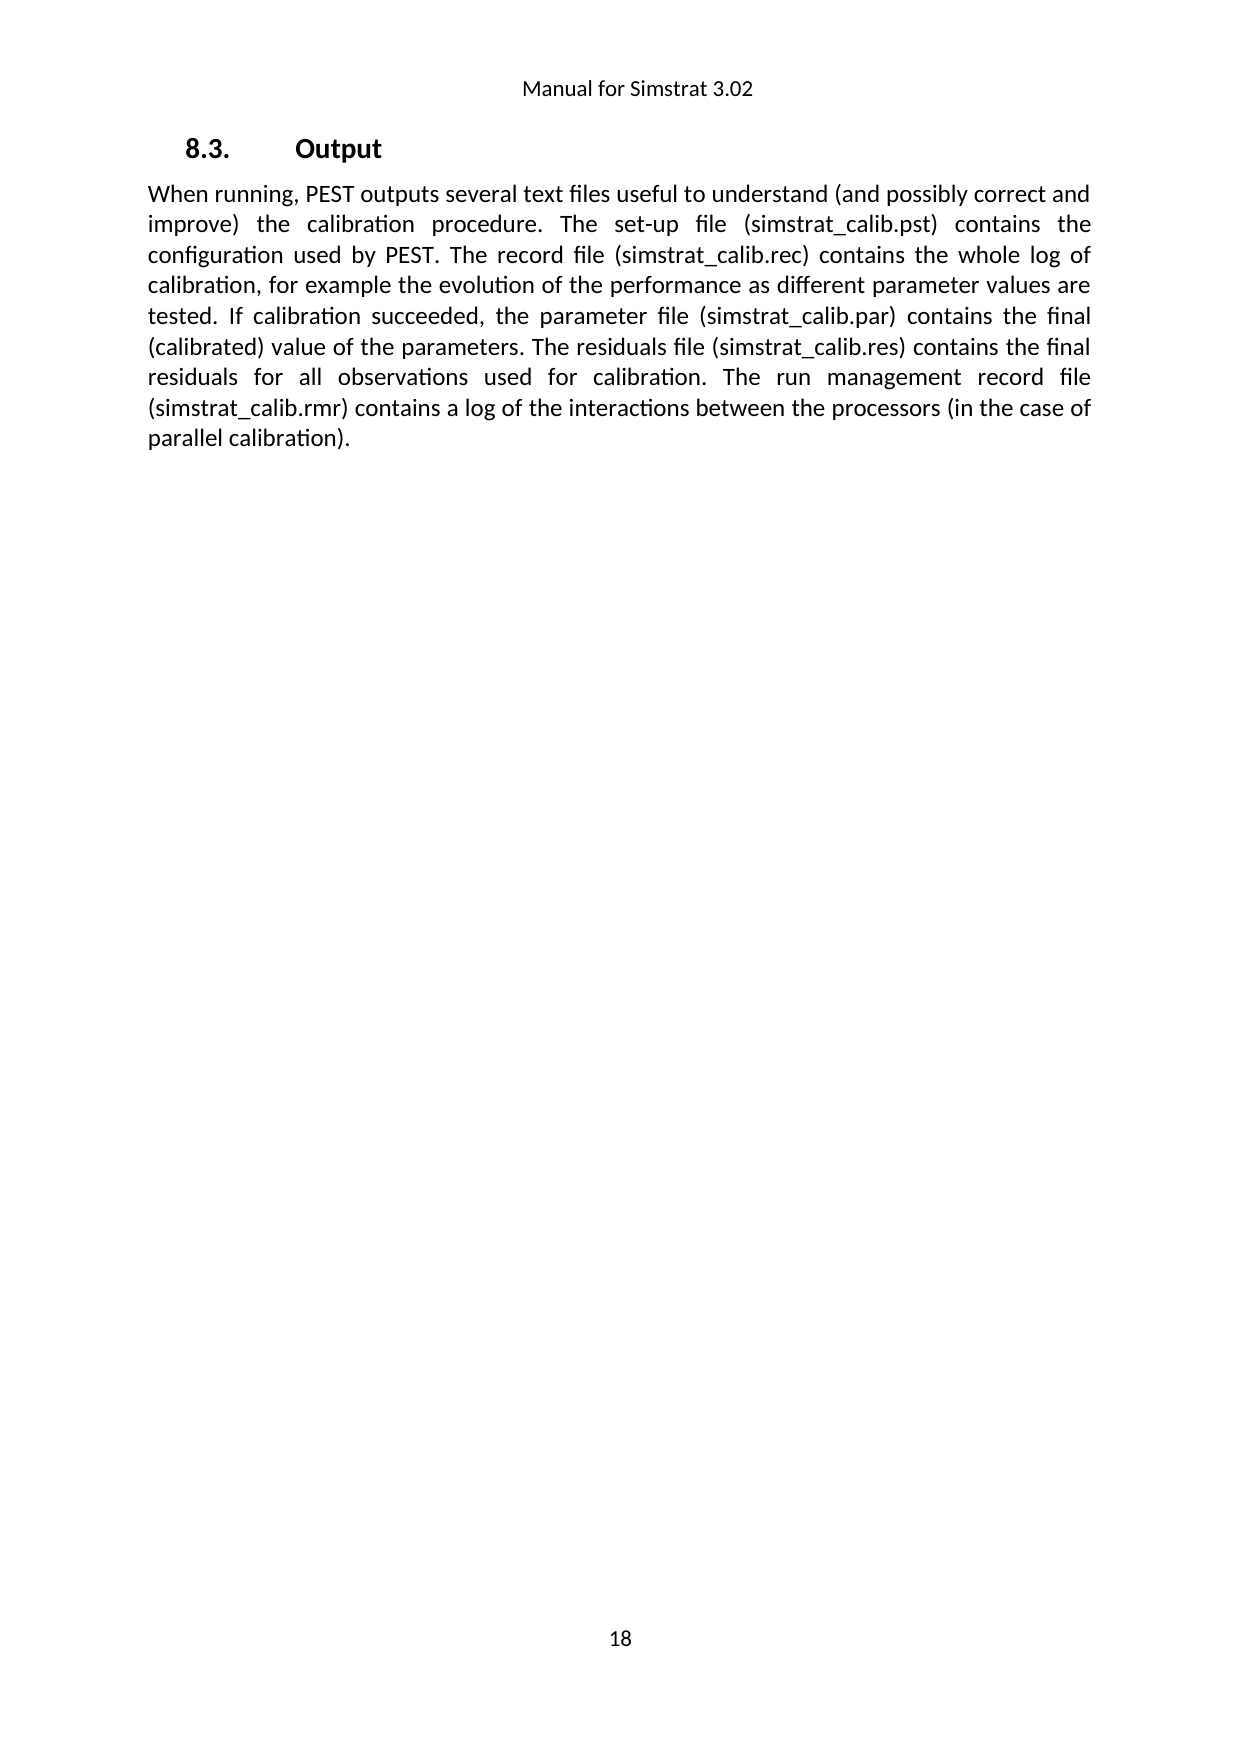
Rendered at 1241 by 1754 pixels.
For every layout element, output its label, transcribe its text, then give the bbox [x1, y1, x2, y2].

subtitle Output [185, 130, 1092, 166]
